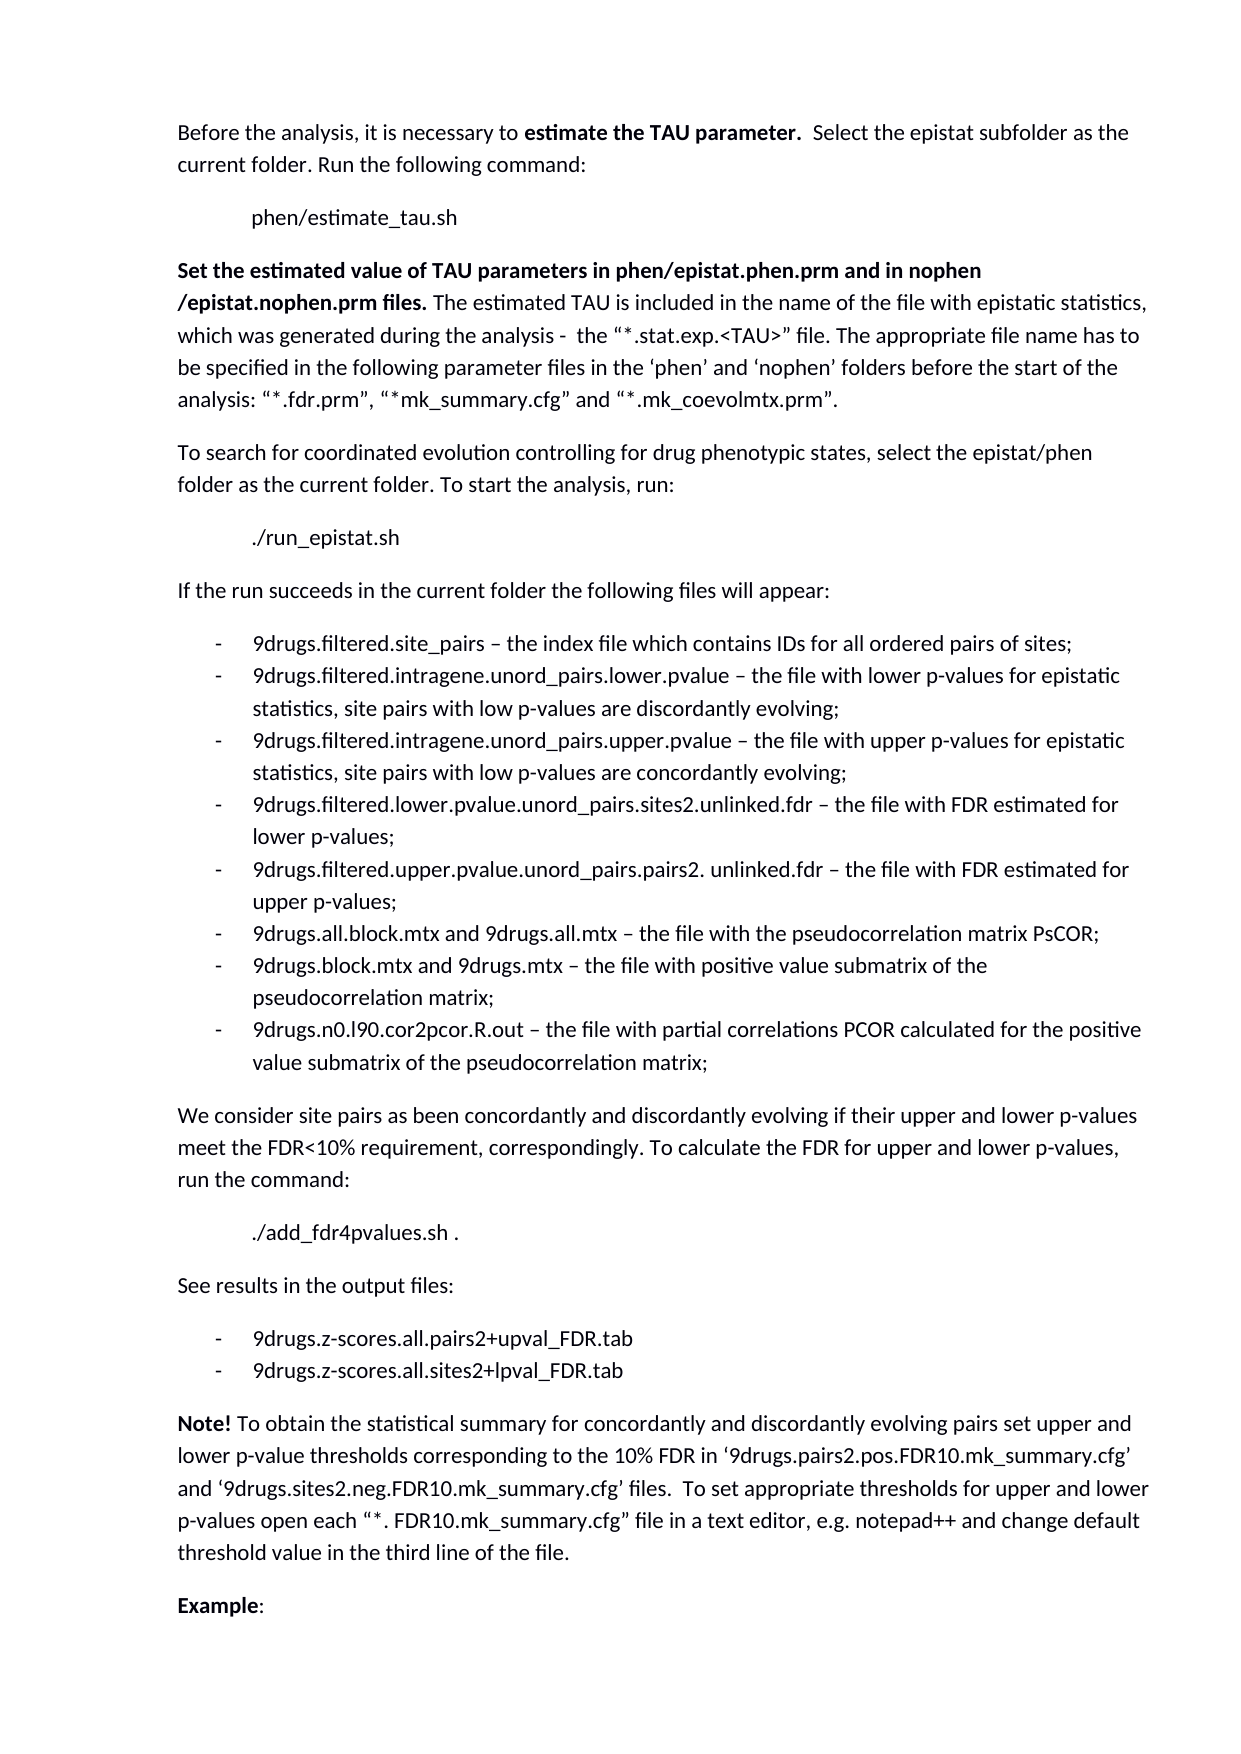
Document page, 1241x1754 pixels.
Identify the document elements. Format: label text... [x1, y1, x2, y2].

list 9drugs.filtered.intragene.unord_pairs.lower.pvalue – the file with lower p-values for epistatic statistics, site pairs with low p-values are discordantly evolving; [215, 662, 1152, 722]
list 9drugs.n0.l90.cor2pcor.R.out – the file with partial correlations PCOR calculated for the positive value submatrix of the pseudocorrelation matrix; [215, 1016, 1152, 1076]
list 9drugs.filtered.site_pairs – the index file which contains IDs for all ordered pairs of sites; [215, 629, 1152, 657]
text To search for coordinated evolution controlling for drug phenotypic states, select the epistat/phen folder as the current folder. To start the analysis, run: [177, 438, 1152, 498]
text phen/estimate_tau.sh [177, 203, 1152, 231]
list 9drugs.z-scores.all.sites2+lpval_FDR.tab [215, 1356, 1152, 1384]
text Note! To obtain the statistical summary for concordantly and discordantly evolving pairs set upper and lower p-value thresholds corresponding to the 10% FDR in ‘9drugs.pairs2.pos.FDR10.mk_summary.cfg’ and ‘9drugs.sites2.neg.FDR10.mk_summary.cfg’ files. To set appropriate thresholds for upper and lower p-values open each “*. FDR10.mk_summary.cfg” file in a text editor, e.g. notepad++ and change default threshold value in the third line of the file. [177, 1409, 1152, 1566]
list 9drugs.block.mtx and 9drugs.mtx – the file with positive value submatrix of the pseudocorrelation matrix; [215, 951, 1152, 1011]
list 9drugs.all.block.mtx and 9drugs.all.mtx – the file with the pseudocorrelation matrix PsCOR; [215, 919, 1152, 947]
list 9drugs.filtered.intragene.unord_pairs.upper.pvalue – the file with upper p-values for epistatic statistics, site pairs with low p-values are concordantly evolving; [215, 726, 1152, 786]
text Example: [177, 1591, 1152, 1619]
list 9drugs.filtered.upper.pvalue.unord_pairs.pairs2. unlinked.fdr – the file with FDR estimated for upper p-values; [215, 855, 1152, 915]
text Set the estimated value of TAU parameters in phen/epistat.phen.prm and in nophen /epistat.nophen.prm files. The estimated TAU is included in the name of the file with epistatic statistics, which was generated during the analysis - the “*.stat.exp.<TAU>” file. The appropriate file name has to be specified in the following parameter files in the ‘phen’ and ‘nophen’ folders before the start of the analysis: “*.fdr.prm”, “*mk_summary.cfg” and “*.mk_coevolmtx.prm”. [177, 256, 1152, 413]
list 9drugs.filtered.lower.pvalue.unord_pairs.sites2.unlinked.fdr – the file with FDR estimated for lower p-values; [215, 790, 1152, 851]
text ./run_epistat.sh [177, 523, 1152, 551]
list 9drugs.z-scores.all.pairs2+upval_FDR.tab [215, 1324, 1152, 1352]
text See results in the output files: [177, 1271, 1152, 1299]
text ./add_fdr4pvalues.sh . [177, 1218, 1152, 1246]
text Before the analysis, it is necessary to estimate the TAU parameter. Select the epistat subfolder as the current folder. Run the following command: [177, 118, 1152, 178]
text If the run succeeds in the current folder the following files will appear: [177, 576, 1152, 604]
text We consider site pairs as been concordantly and discordantly evolving if their upper and lower p-values meet the FDR<10% requirement, correspondingly. To calculate the FDR for upper and lower p-values, run the command: [177, 1101, 1152, 1193]
